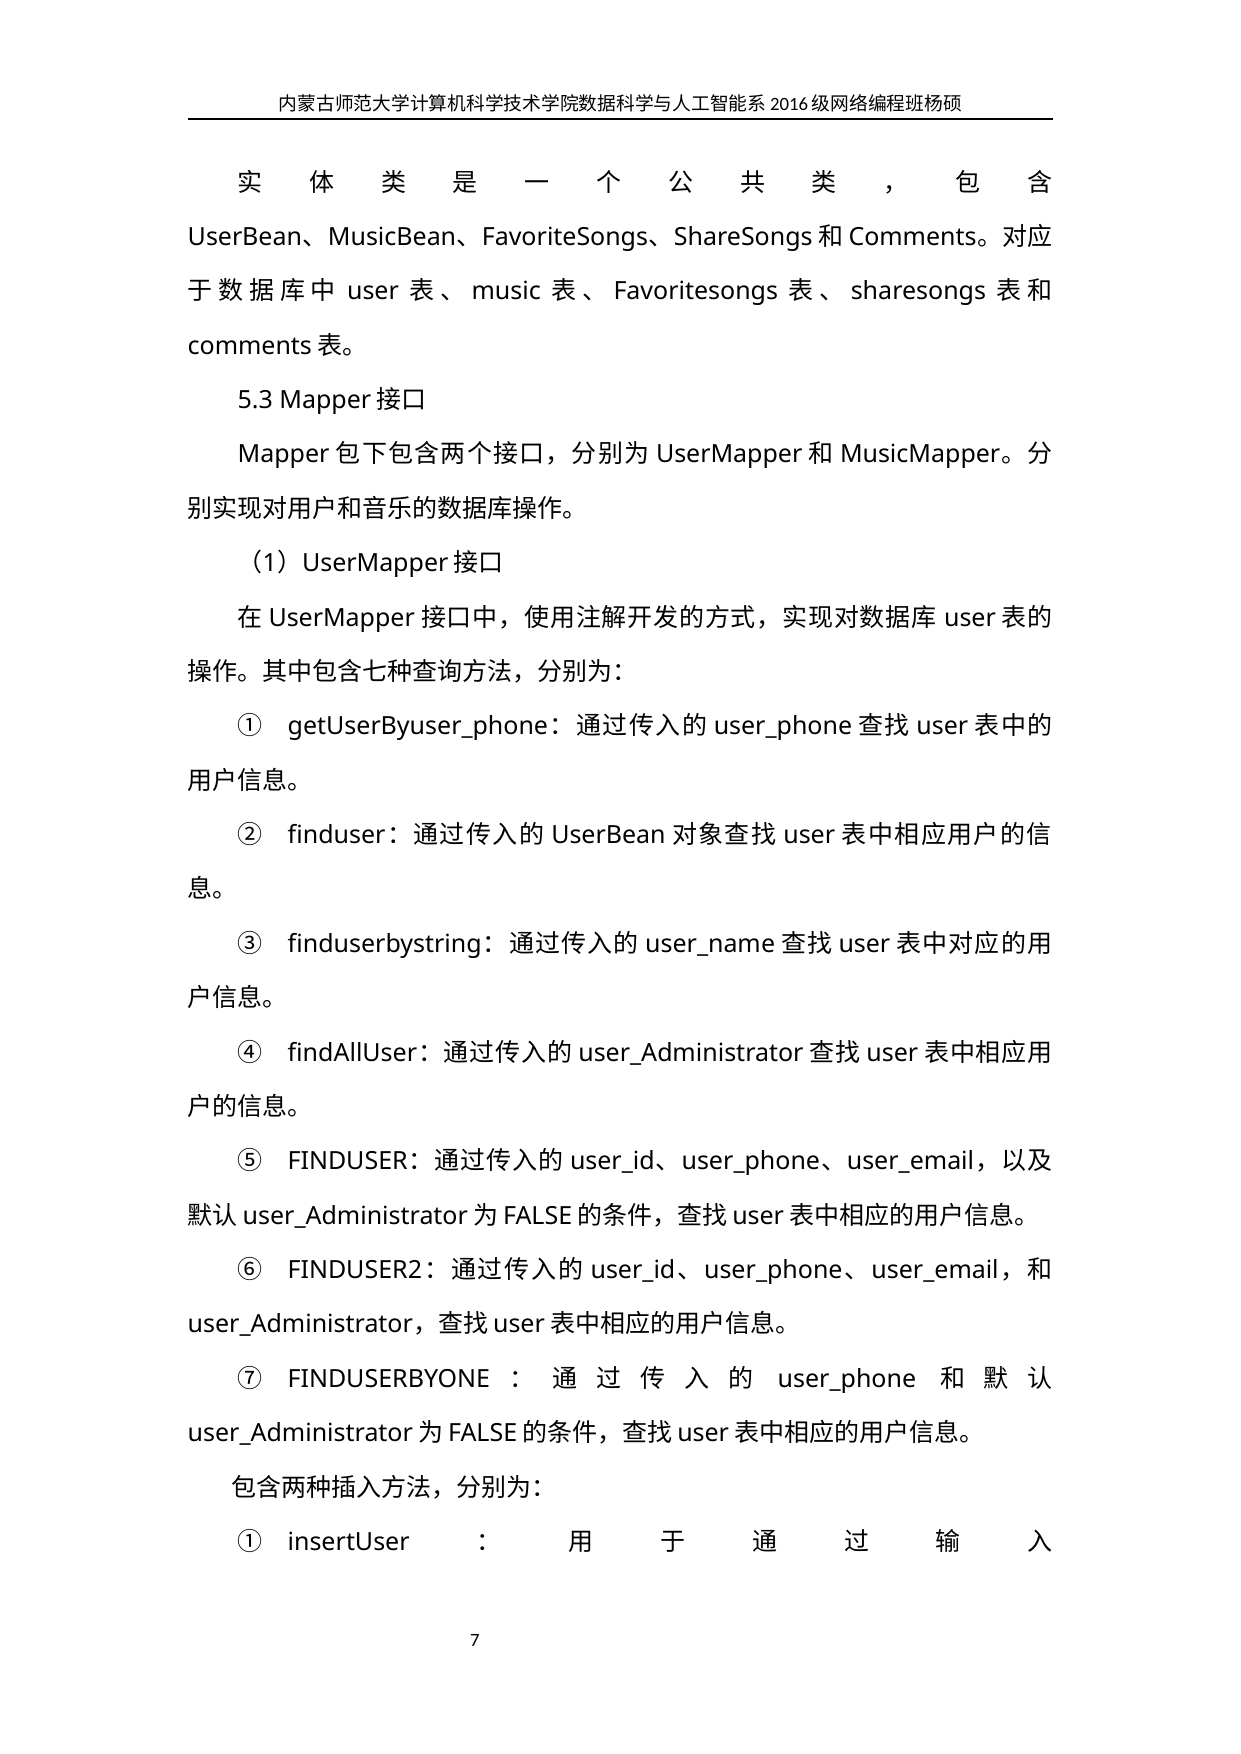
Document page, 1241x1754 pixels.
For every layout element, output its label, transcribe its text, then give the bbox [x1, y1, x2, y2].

list 5.3 Mapper接口 [187, 379, 1053, 416]
list finduserbystring：通过传入的user_name查找user表中对应的用户信息。 [187, 923, 1053, 1014]
list FINDUSER：通过传入的user_id、user_phone、user_email，以及默认user_Administrator为FALSE的条件，查找user表中相应的用户信息。 [187, 1141, 1053, 1231]
list FINDUSER2：通过传入的user_id、user_phone、user_email，和user_Administrator，查找user表中相应的用户信息。 [187, 1249, 1053, 1340]
list finduser：通过传入的UserBean对象查找user表中相应用户的信息。 [187, 814, 1053, 905]
list getUserByuser_phone：通过传入的user_phone查找user表中的用户信息。 [187, 706, 1053, 796]
list UserMapper接口 [187, 543, 1053, 579]
list Mapper包下包含两个接口，分别为UserMapper和MusicMapper。分别实现对用户和音乐的数据库操作。 [187, 434, 1053, 524]
list 实体类是一个公共类，包含UserBean、MusicBean、FavoriteSongs、ShareSongs和Comments。对应于数据库中user表、music表、Favoritesongs表、sharesongs表和comments表。 [187, 162, 1053, 361]
list 在UserMapper接口中，使用注解开发的方式，实现对数据库user表的操作。其中包含七种查询方法，分别为： [187, 597, 1053, 688]
list 包含两种插入方法，分别为： [187, 1467, 1053, 1503]
list findAllUser：通过传入的user_Administrator查找user表中相应用户的信息。 [187, 1032, 1053, 1123]
list insertUser：用于通过输入user_name、user_phone、user_pwd、user_email和user_Administrator，向数据库user表中插入一条数据。 [187, 1521, 1053, 1558]
list FINDUSERBYONE：通过传入的user_phone和默认user_Administrator为FALSE的条件，查找user表中相应的用户信息。 [187, 1358, 1053, 1449]
